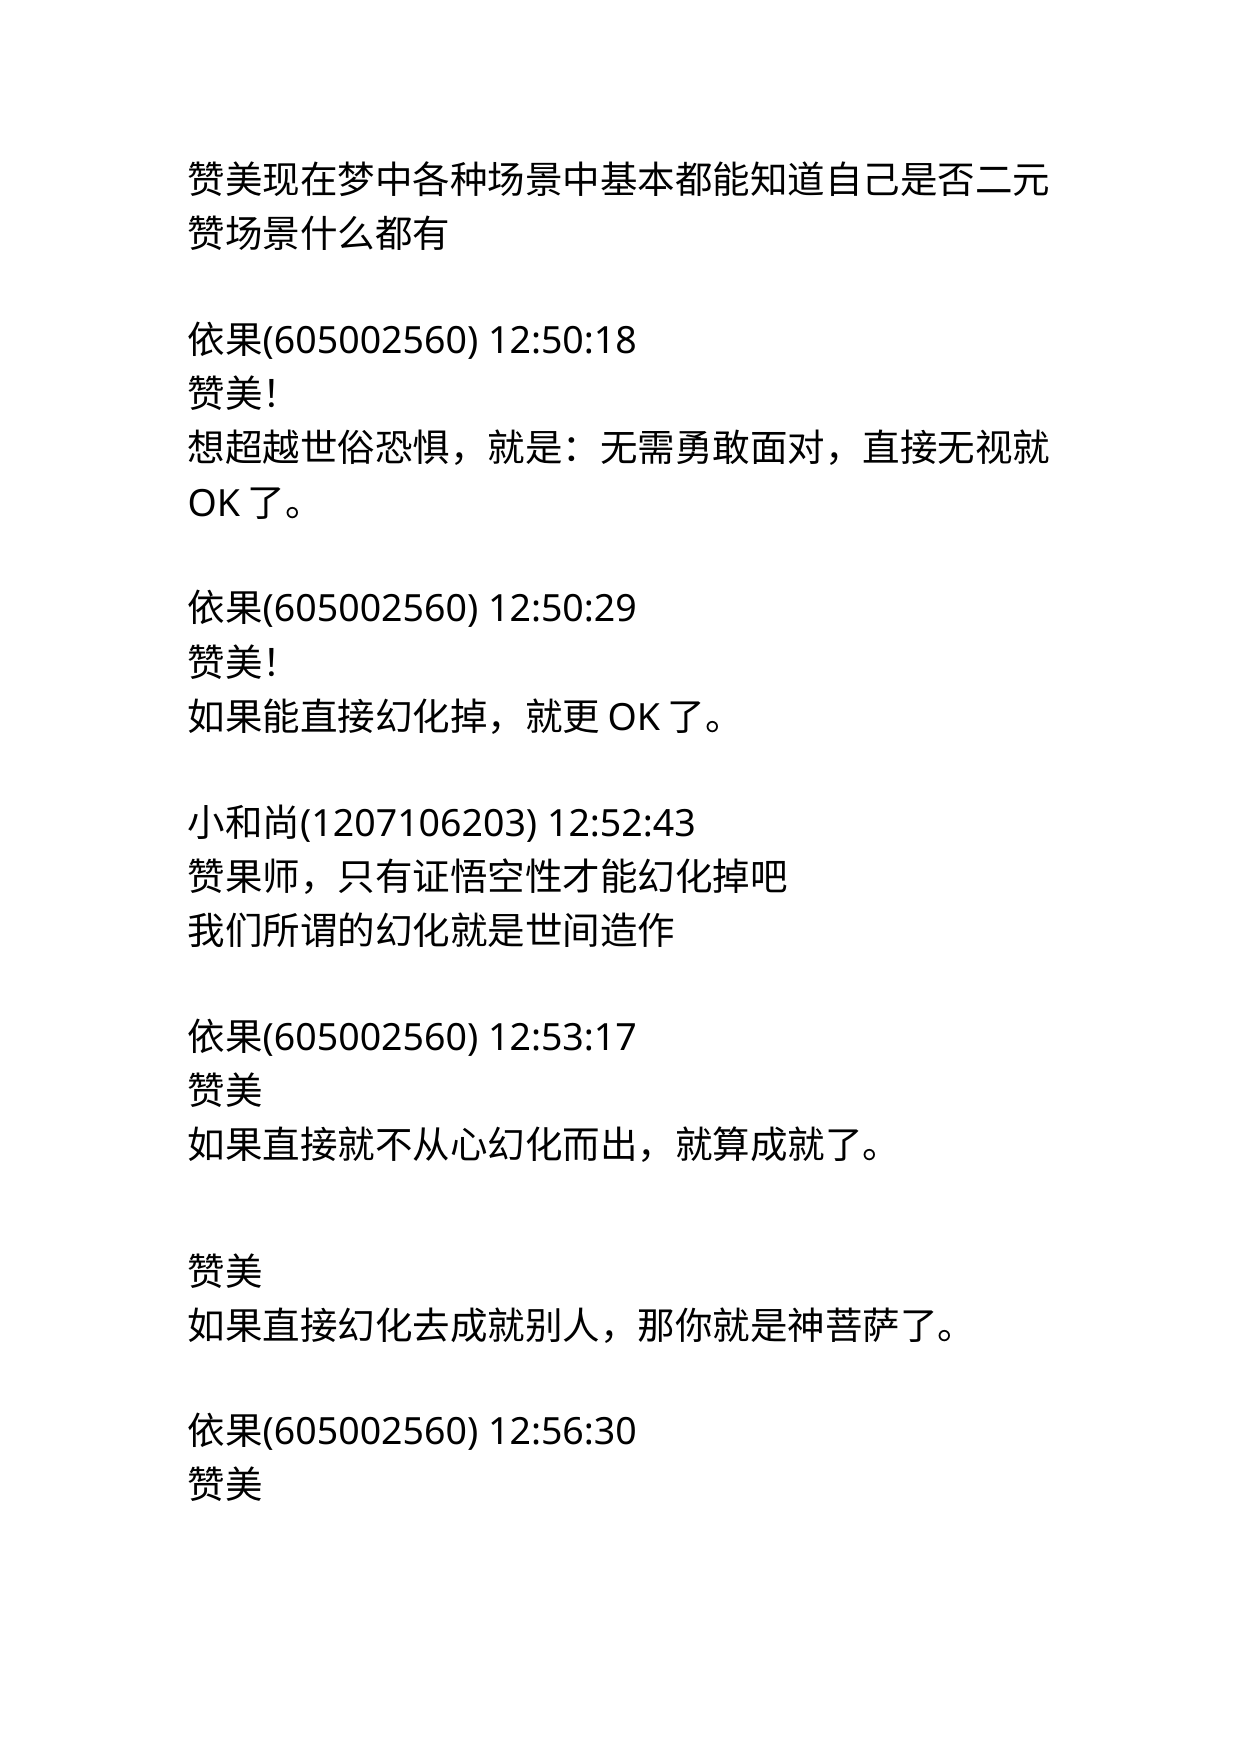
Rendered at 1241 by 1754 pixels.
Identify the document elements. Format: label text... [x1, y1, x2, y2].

text 如果直接幻化去成就别人，那你就是神菩萨了。 [187, 1296, 1053, 1350]
text 赞场景什么都有 [187, 204, 1053, 258]
text 赞美 [187, 1455, 1053, 1510]
text 我们所谓的幻化就是世间造作 [187, 901, 1053, 955]
text 依果(605002560) 12:56:30 [187, 1350, 1053, 1455]
text 小和尚(1207106203) 12:52:43 [187, 741, 1053, 847]
text 如果直接就不从心幻化而出，就算成就了。 [187, 1115, 1053, 1169]
text 如果能直接幻化掉，就更OK了。 [187, 687, 1053, 741]
text 赞美 [187, 1061, 1053, 1115]
text 赞美现在梦中各种场景中基本都能知道自己是否二元 [187, 150, 1053, 204]
text 赞美！ [187, 633, 1053, 687]
text 想超越世俗恐惧，就是：无需勇敢面对，直接无视就OK了。 [187, 418, 1053, 527]
text 依果(605002560) 12:50:29 [187, 527, 1053, 633]
text 依果(605002560) 12:50:18 [187, 258, 1053, 364]
text 赞美！ [187, 364, 1053, 418]
text 依果(605002560) 12:53:17 [187, 955, 1053, 1061]
text 赞果师，只有证悟空性才能幻化掉吧 [187, 847, 1053, 901]
text 赞美 [187, 1241, 1053, 1296]
